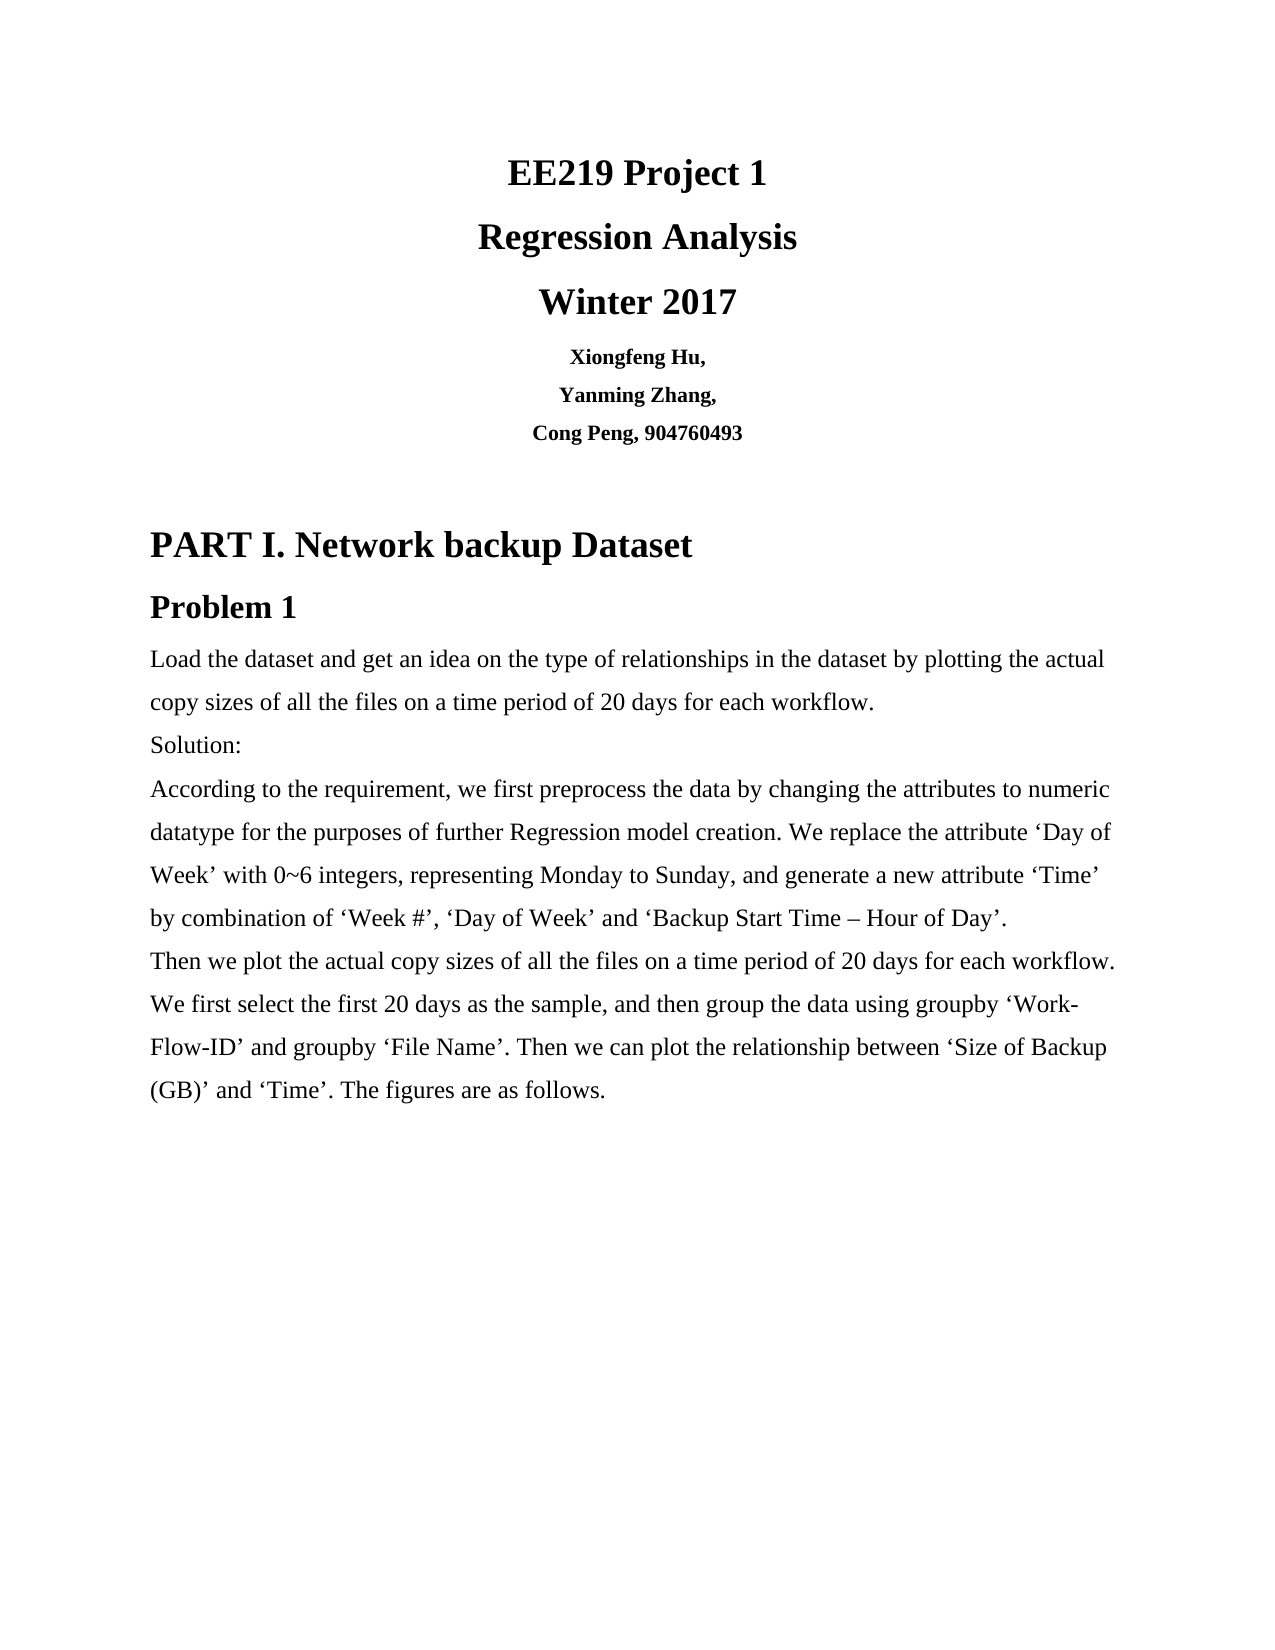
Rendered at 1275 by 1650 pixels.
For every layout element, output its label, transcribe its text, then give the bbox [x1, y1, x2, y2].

text Yanming Zhang, [150, 382, 1125, 407]
text Problem 1 [150, 587, 1125, 625]
text According to the requirement, we first preprocess the data by changing the attributes to numeric datatype for the purposes of further Regression model creation. We replace the attribute ‘Day of Week’ with 0~6 integers, representing Monday to Sunday, and generate a new attribute ‘Time’ by combination of ‘Week #’, ‘Day of Week’ and ‘Backup Start Time – Hour of Day’. [150, 774, 1125, 932]
text EE219 Project 1 [150, 150, 1125, 193]
text Regression Analysis [150, 215, 1125, 258]
text PART I. Network backup Dataset [150, 522, 1125, 565]
text Cong Peng, 904760493 [150, 420, 1125, 445]
text Winter 2017 [150, 279, 1125, 322]
text Solution: [150, 731, 1125, 759]
text Load the dataset and get an idea on the type of relationships in the dataset by plotting the actual copy sizes of all the files on a time period of 20 days for each workflow. [150, 644, 1125, 716]
text Xiongfeng Hu, [150, 344, 1125, 369]
text Then we plot the actual copy sizes of all the files on a time period of 20 days for each workflow. We first select the first 20 days as the sample, and then group the data using groupby ‘Work-Flow-ID’ and groupby ‘File Name’. Then we can plot the relationship between ‘Size of Backup (GB)’ and ‘Time’. The figures are as follows. [150, 946, 1125, 1104]
